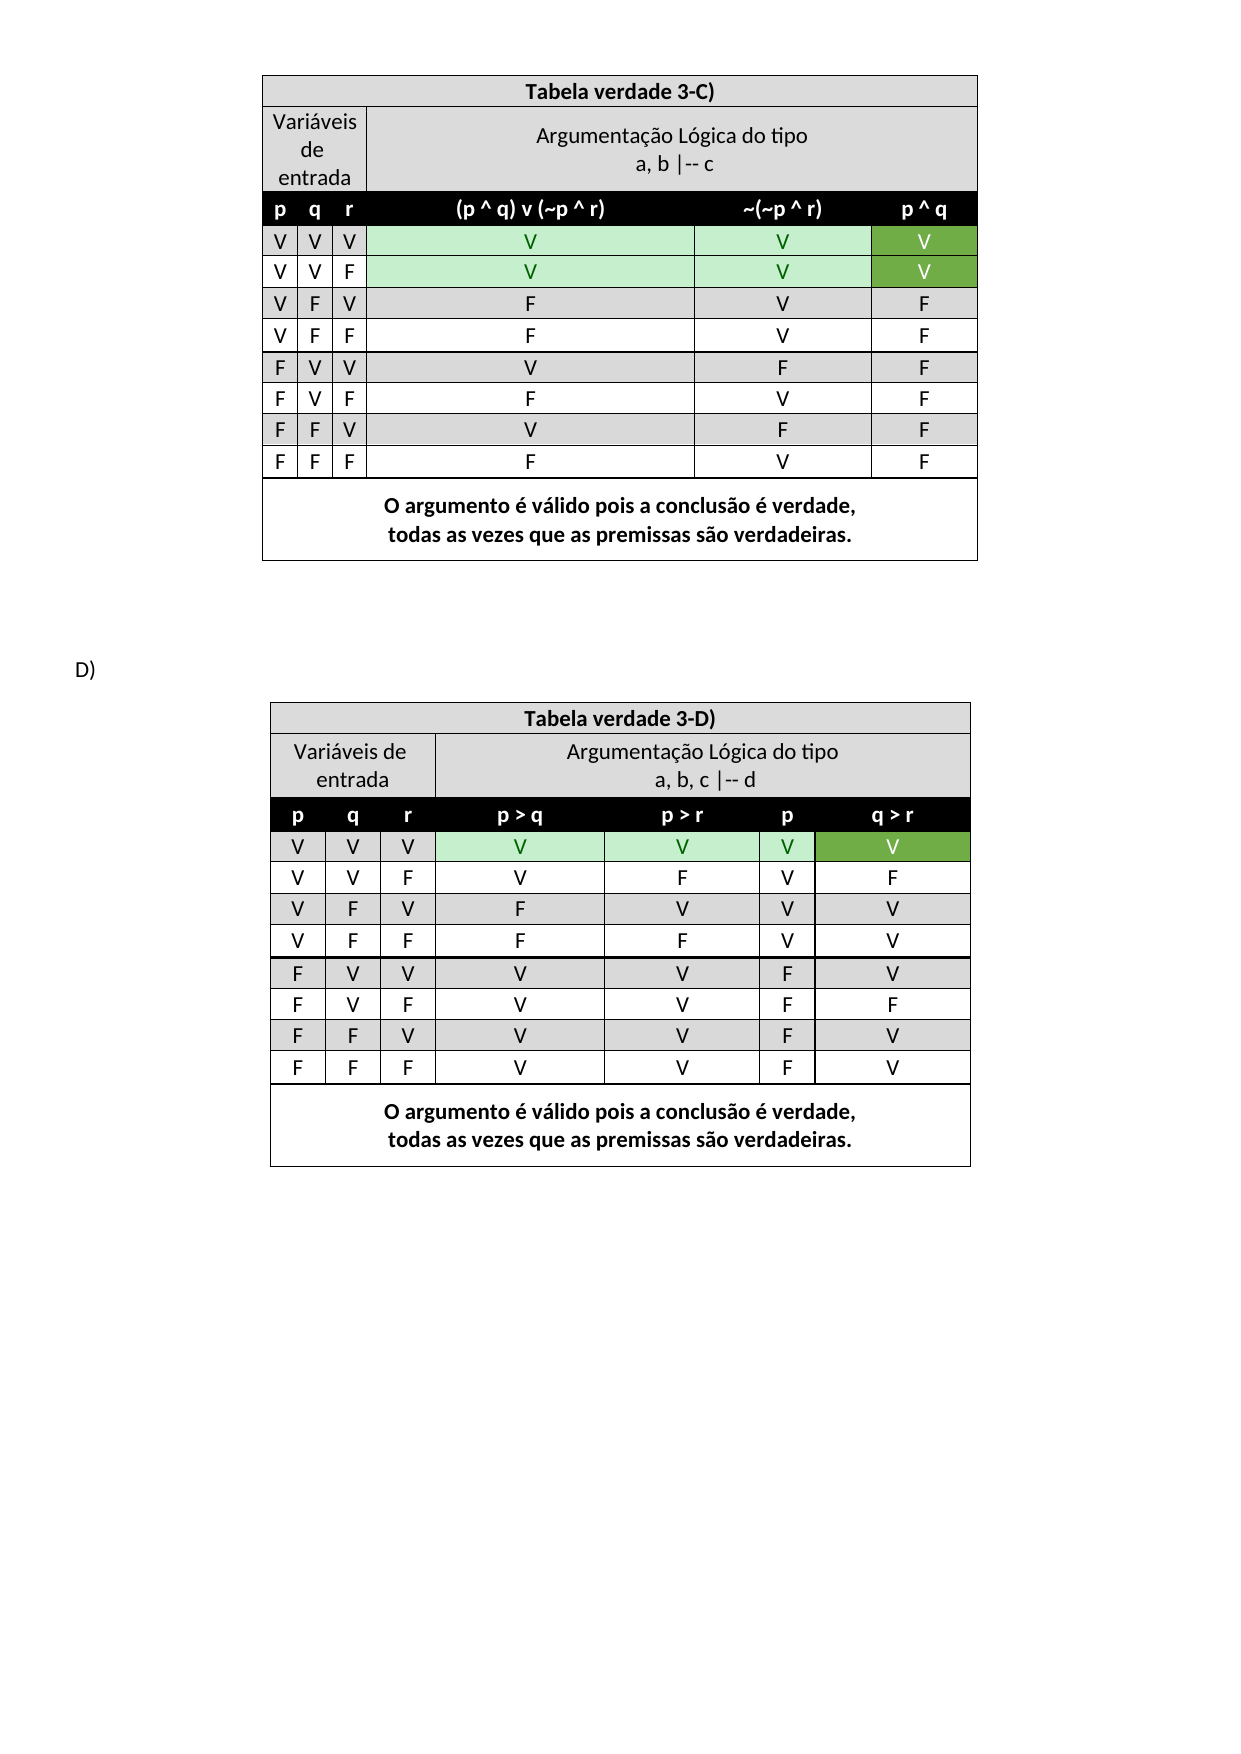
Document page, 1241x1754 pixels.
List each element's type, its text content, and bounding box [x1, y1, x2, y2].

table_cell V [436, 989, 604, 1019]
table_cell F [872, 353, 977, 382]
table_cell F [436, 894, 604, 924]
table_cell V [695, 256, 871, 287]
table_cell F [872, 288, 977, 318]
table_cell V [695, 446, 871, 477]
table_cell V [263, 288, 297, 318]
table_cell V [381, 959, 435, 988]
table_cell F [298, 288, 332, 318]
table_cell V [816, 925, 970, 956]
table_cell V [605, 832, 759, 861]
table_cell F [263, 446, 297, 477]
table_cell V [872, 256, 977, 287]
table_cell V [760, 862, 814, 892]
table_cell F [381, 1051, 435, 1083]
table_cell p > q [436, 798, 604, 830]
table_cell F [333, 446, 366, 477]
table_cell V [695, 319, 871, 351]
table_cell V [760, 832, 814, 861]
table_cell F [271, 1051, 325, 1083]
table_cell F [298, 319, 332, 351]
table_cell F [326, 1051, 380, 1083]
table_cell F [695, 353, 871, 382]
table_cell F [436, 925, 604, 956]
table_cell V [605, 959, 759, 988]
table_header Tabela verdade 3-D) [271, 703, 970, 733]
table_cell V [271, 862, 325, 892]
table_cell V [605, 1020, 759, 1050]
table_cell p [760, 798, 814, 830]
table_cell q [326, 798, 380, 830]
table_cell r [381, 798, 435, 830]
table_cell V [263, 256, 297, 287]
table_cell V [695, 226, 871, 255]
table_cell F [298, 446, 332, 477]
table_cell F [271, 1020, 325, 1050]
table_cell Argumentação Lógica do tipo a, b |-- c [367, 107, 977, 191]
table_cell V [333, 226, 366, 255]
table_cell V [695, 383, 871, 413]
table_cell V [816, 1051, 970, 1083]
table_cell V [271, 894, 325, 924]
table_cell F [760, 1051, 814, 1083]
table_cell p [271, 798, 325, 830]
table_cell q > r [816, 798, 970, 830]
table_cell F [271, 989, 325, 1019]
table_cell F [367, 288, 694, 318]
table_cell q [298, 193, 332, 224]
table_cell V [367, 414, 694, 444]
table_cell F [816, 989, 970, 1019]
table_cell F [333, 256, 366, 287]
table_cell F [326, 925, 380, 956]
table_cell F [695, 414, 871, 444]
table_cell F [271, 959, 325, 988]
table_cell V [367, 353, 694, 382]
table_cell F [872, 414, 977, 444]
table_cell F [760, 1020, 814, 1050]
table_cell F [263, 353, 297, 382]
table_cell V [326, 989, 380, 1019]
table_cell F [872, 446, 977, 477]
table_header Tabela verdade 3-C) [263, 76, 977, 106]
table_cell V [816, 832, 970, 861]
table_cell F [263, 414, 297, 444]
table_cell F [760, 959, 814, 988]
table_cell V [872, 226, 977, 255]
table_cell V [271, 925, 325, 956]
table_cell V [436, 862, 604, 892]
table_cell V [326, 832, 380, 861]
table_cell F [333, 319, 366, 351]
table_cell V [298, 383, 332, 413]
table_cell V [436, 959, 604, 988]
table_cell F [333, 383, 366, 413]
table_cell F [605, 925, 759, 956]
table_cell F [872, 319, 977, 351]
table_cell V [436, 832, 604, 861]
table_cell F [367, 319, 694, 351]
table_cell V [298, 353, 332, 382]
table_cell V [298, 256, 332, 287]
table_cell (p ^ q) v (~p ^ r) [367, 193, 694, 224]
table_cell V [381, 832, 435, 861]
table_cell F [605, 862, 759, 892]
table_cell V [605, 894, 759, 924]
text D) [75, 655, 1165, 683]
table_cell V [760, 925, 814, 956]
table_cell F [298, 414, 332, 444]
table_cell F [816, 862, 970, 892]
table_cell O argumento é válido pois a conclusão é verdade, todas as vezes que as premissas são verdadeiras. [263, 479, 977, 560]
table_cell F [263, 383, 297, 413]
table_cell V [326, 959, 380, 988]
table_cell V [271, 832, 325, 861]
table_cell F [381, 925, 435, 956]
table_cell V [333, 414, 366, 444]
table_cell V [436, 1051, 604, 1083]
table_cell V [333, 353, 366, 382]
table_cell F [381, 862, 435, 892]
table_cell V [816, 894, 970, 924]
table_cell V [760, 894, 814, 924]
table_cell Variáveis de entrada [271, 734, 435, 797]
table_cell V [367, 256, 694, 287]
table_cell V [381, 894, 435, 924]
table_cell V [263, 319, 297, 351]
table_cell V [326, 862, 380, 892]
table_cell Variáveis de entrada [263, 107, 366, 191]
table_cell ~(~p ^ r) [695, 193, 871, 224]
table_cell V [298, 226, 332, 255]
table_cell F [367, 446, 694, 477]
table_cell V [605, 989, 759, 1019]
table_cell V [367, 226, 694, 255]
table_cell V [263, 226, 297, 255]
table_cell F [326, 894, 380, 924]
table_cell p [263, 193, 297, 224]
table_cell V [436, 1020, 604, 1050]
table_cell V [816, 1020, 970, 1050]
table_cell V [605, 1051, 759, 1083]
table_cell F [872, 383, 977, 413]
table_cell O argumento é válido pois a conclusão é verdade, todas as vezes que as premissas são verdadeiras. [271, 1085, 970, 1166]
table_cell p > r [605, 798, 759, 830]
table_cell p ^ q [872, 193, 977, 224]
table_cell F [367, 383, 694, 413]
table_cell F [381, 989, 435, 1019]
table_cell F [760, 989, 814, 1019]
table_cell V [333, 288, 366, 318]
table_cell V [381, 1020, 435, 1050]
table_cell Argumentação Lógica do tipo a, b, c |-- d [436, 734, 970, 797]
table_cell V [816, 959, 970, 988]
table_cell F [326, 1020, 380, 1050]
table_cell V [695, 288, 871, 318]
table_cell r [333, 193, 366, 224]
